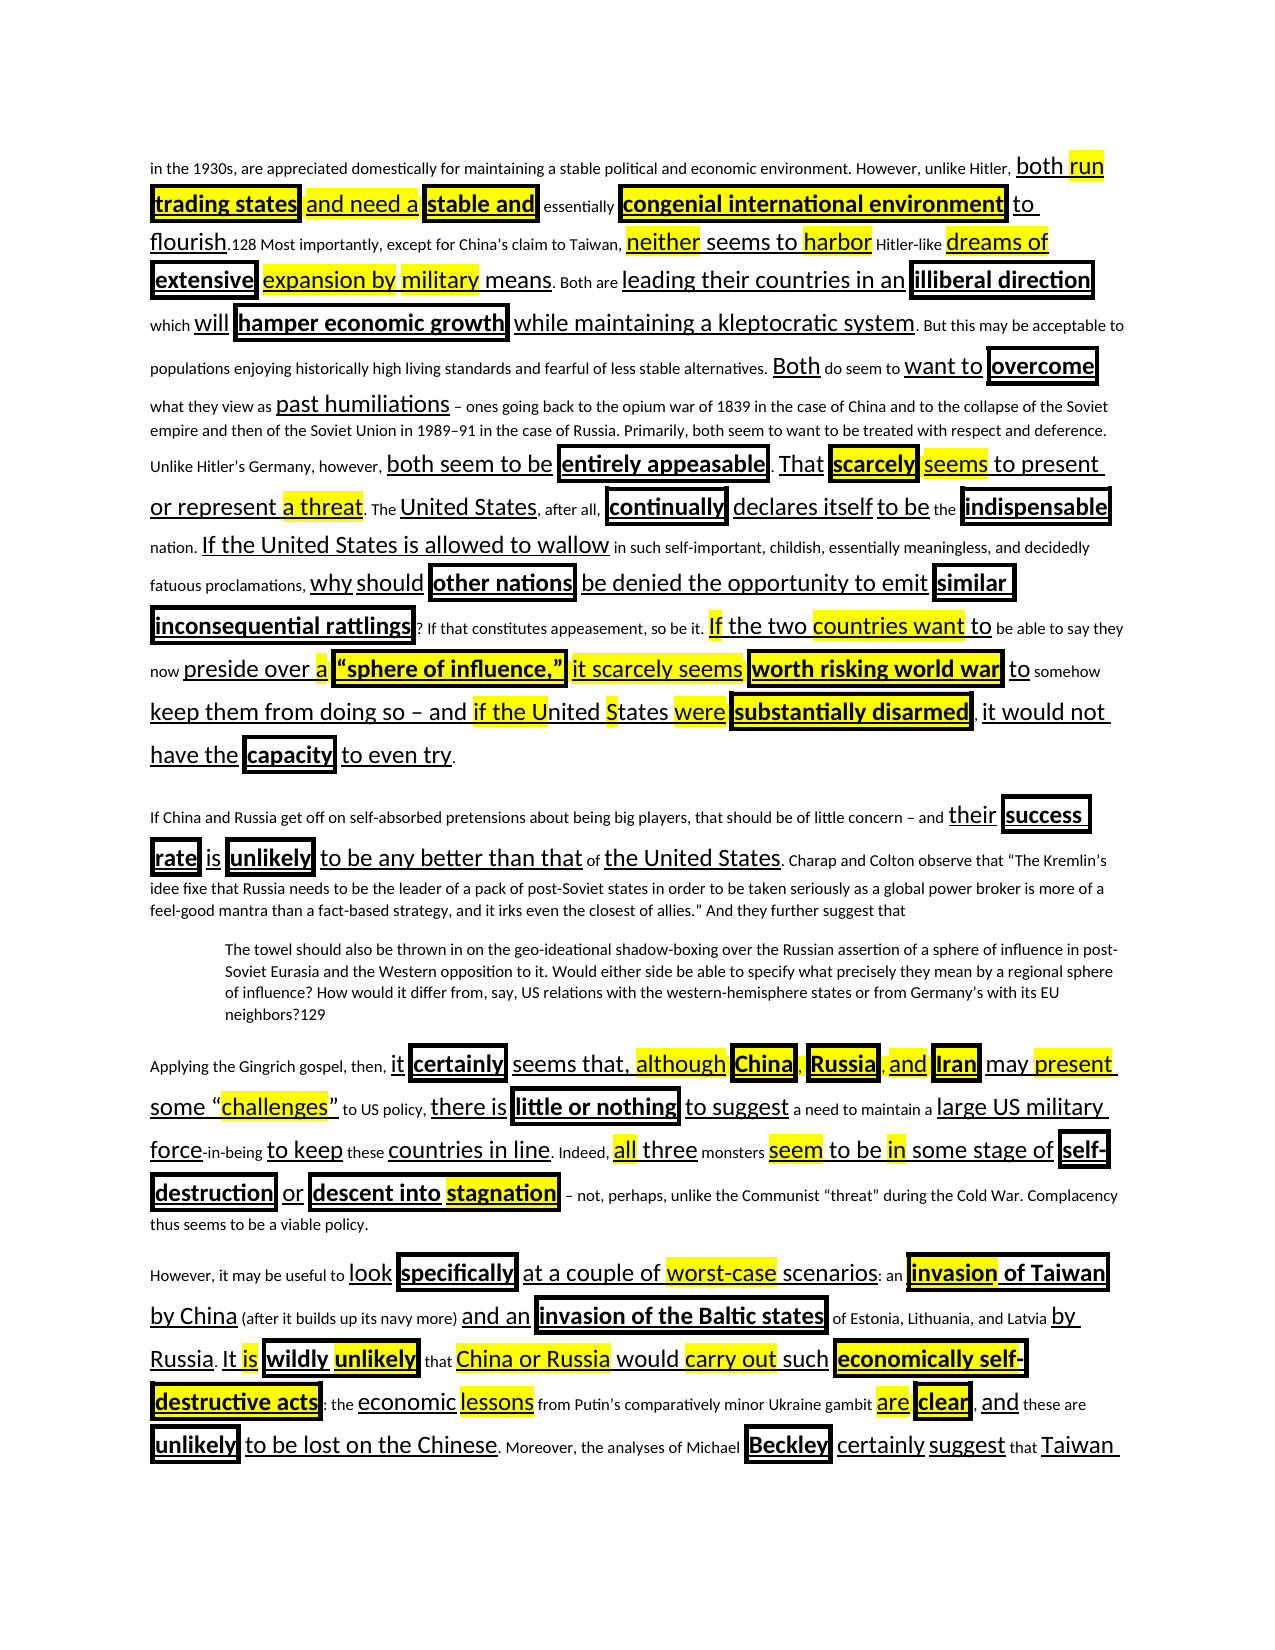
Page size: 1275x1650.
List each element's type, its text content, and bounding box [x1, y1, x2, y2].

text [150, 1252, 1125, 1464]
text Applying the Gingrich gospel, then, it certainly seems that, although China, Russia, and Iran may present some “challenges” to US policy, there is little or nothing to suggest a need to maintain a large US military force-in-being to keep these countries in line. Indeed, all three monsters seem to be in some stage of self-destruction or descent into stagnation – not, perhaps, unlike the Communist “threat” during the Cold War. Complacency thus seems to be a viable policy. [150, 1043, 1125, 1234]
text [150, 150, 1125, 774]
text If China and Russia get off on self-absorbed pretensions about being big players, that should be of little concern – and their success rate is unlikely to be any better than that of the United States. Charap and Colton observe that “The Kremlin’s idee fixe that Russia needs to be the leader of a pack of post-Soviet states in order to be taken seriously as a global power broker is more of a feel-good mantra than a fact-based strategy, and it irks even the closest of allies.” And they further suggest that [150, 794, 1125, 921]
text The towel should also be thrown in on the geo-ideational shadow-boxing over the Russian assertion of a sphere of influence in post-Soviet Eurasia and the Western opposition to it. Would either side be able to specify what precisely they mean by a regional sphere of influence? How would it differ from, say, US relations with the western-hemisphere states or from Germany’s with its EU neighbors?129 [225, 939, 1125, 1025]
